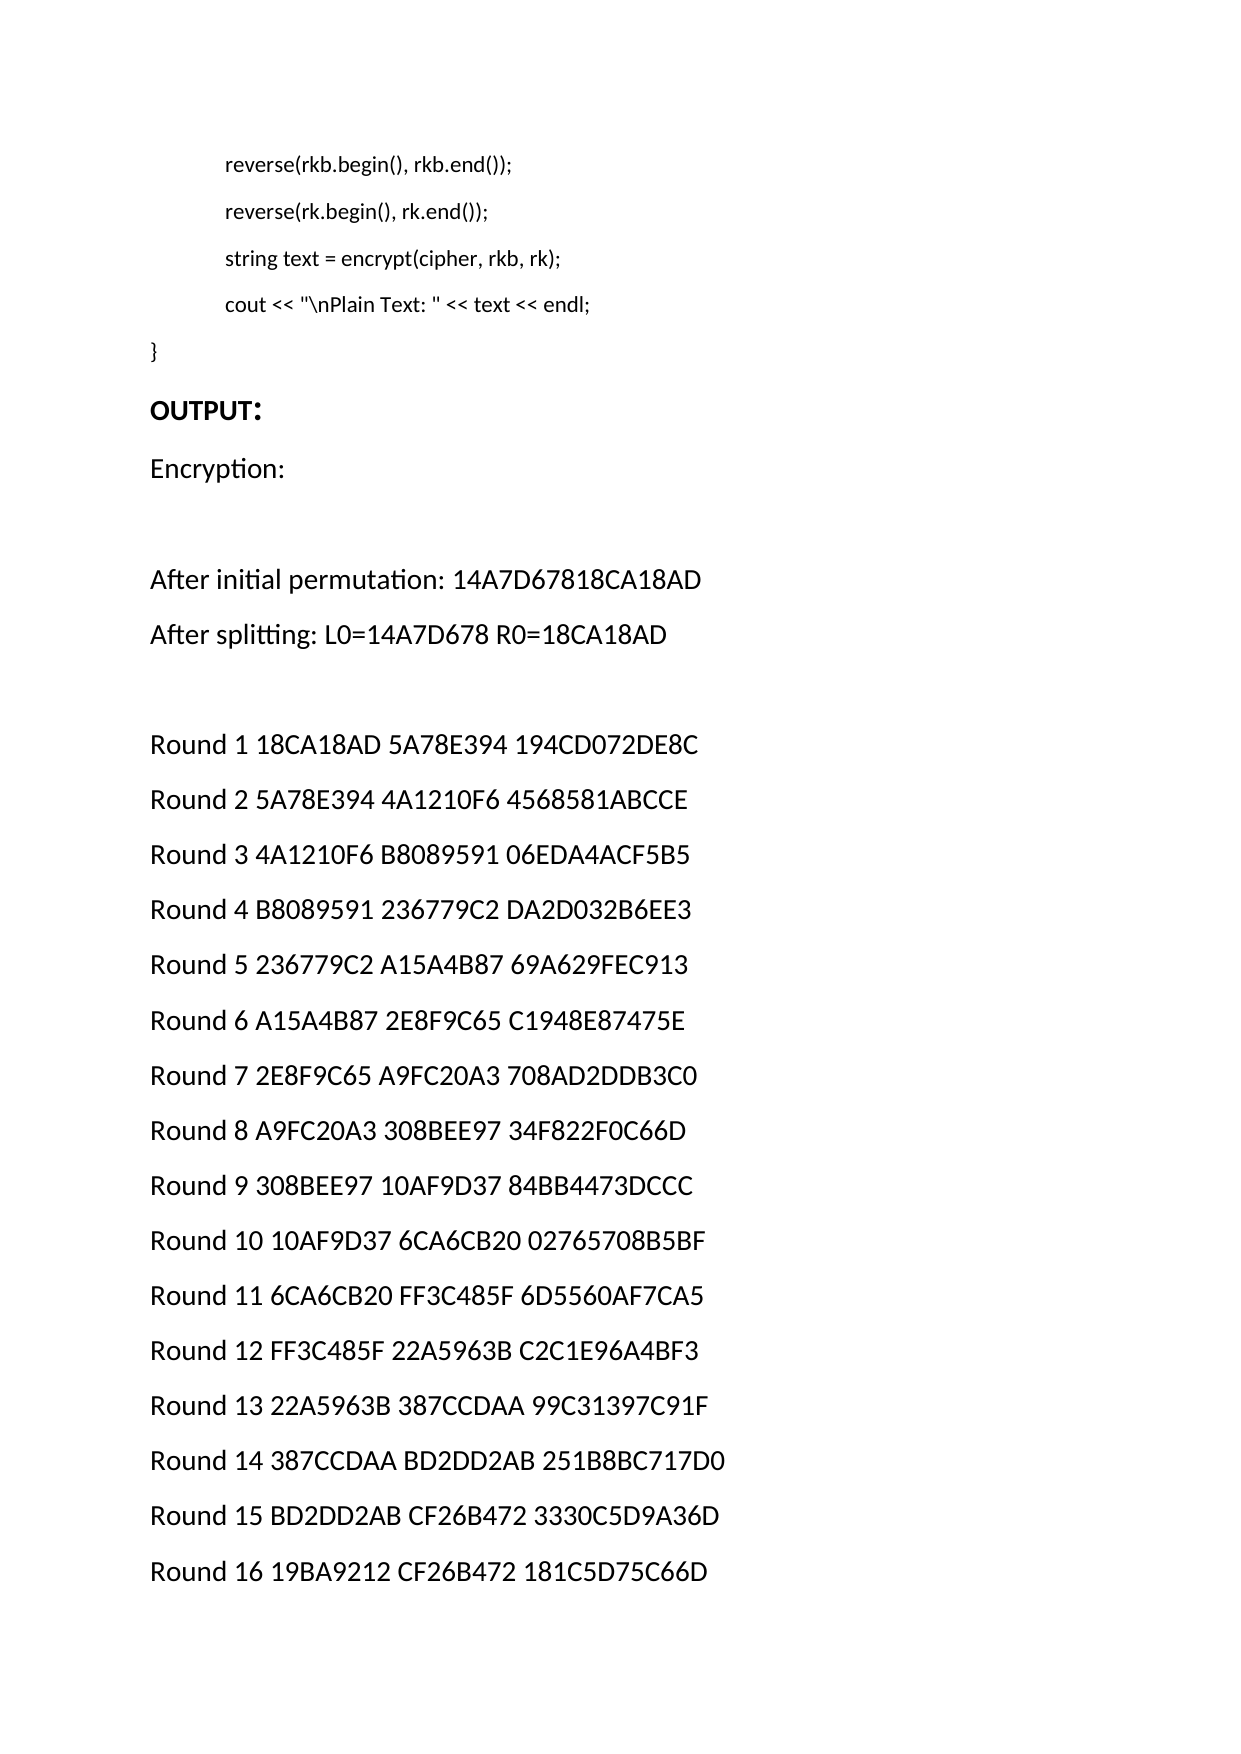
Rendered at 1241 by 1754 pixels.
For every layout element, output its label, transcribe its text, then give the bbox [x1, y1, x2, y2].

text cout << "\nPlain Text: " << text << endl; [150, 291, 1090, 319]
text Round 3 4A1210F6 B8089591 06EDA4ACF5B5 [150, 836, 1090, 872]
text reverse(rk.begin(), rk.end()); [150, 197, 1090, 225]
text After splitting: L0=14A7D678 R0=18CA18AD [150, 616, 1090, 651]
text OUTPUT: [150, 384, 1090, 430]
text Round 14 387CCDAA BD2DD2AB 251B8BC717D0 [150, 1442, 1090, 1478]
text Round 16 19BA9212 CF26B472 181C5D75C66D [150, 1553, 1090, 1588]
text Round 5 236779C2 A15A4B87 69A629FEC913 [150, 946, 1090, 982]
text } [150, 337, 1090, 366]
text Round 2 5A78E394 4A1210F6 4568581ABCCE [150, 781, 1090, 817]
text Round 6 A15A4B87 2E8F9C65 C1948E87475E [150, 1002, 1090, 1037]
text Encryption: [150, 451, 1090, 486]
text Round 15 BD2DD2AB CF26B472 3330C5D9A36D [150, 1497, 1090, 1533]
text After initial permutation: 14A7D67818CA18AD [150, 561, 1090, 596]
text Round 1 18CA18AD 5A78E394 194CD072DE8C [150, 726, 1090, 762]
text Round 8 A9FC20A3 308BEE97 34F822F0C66D [150, 1112, 1090, 1147]
text reverse(rkb.begin(), rkb.end()); [150, 150, 1090, 178]
text Round 11 6CA6CB20 FF3C485F 6D5560AF7CA5 [150, 1277, 1090, 1313]
text Round 7 2E8F9C65 A9FC20A3 708AD2DDB3C0 [150, 1057, 1090, 1092]
text Round 13 22A5963B 387CCDAA 99C31397C91F [150, 1387, 1090, 1423]
text Round 9 308BEE97 10AF9D37 84BB4473DCCC [150, 1167, 1090, 1202]
text Round 12 FF3C485F 22A5963B C2C1E96A4BF3 [150, 1332, 1090, 1368]
text Round 10 10AF9D37 6CA6CB20 02765708B5BF [150, 1222, 1090, 1258]
text Round 4 B8089591 236779C2 DA2D032B6EE3 [150, 891, 1090, 927]
text string text = encrypt(cipher, rkb, rk); [150, 244, 1090, 272]
